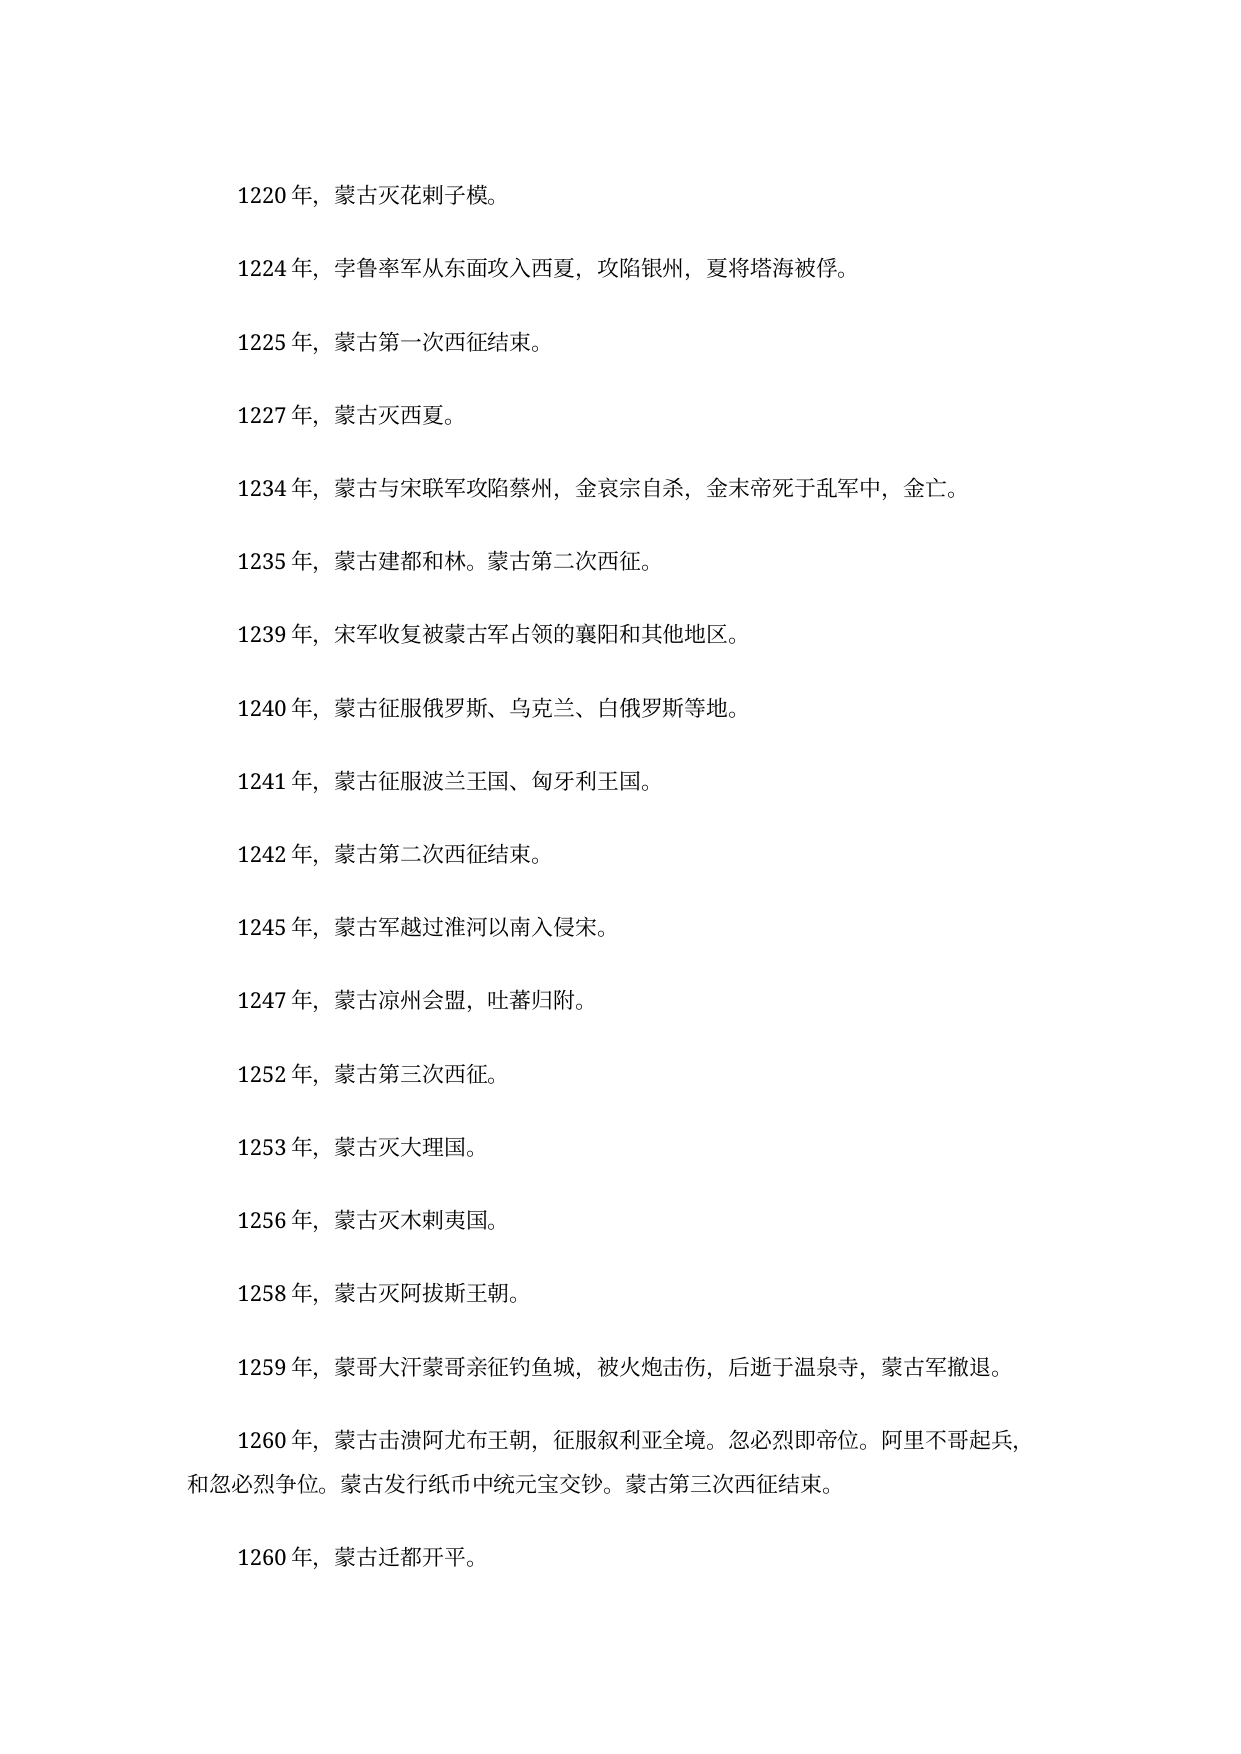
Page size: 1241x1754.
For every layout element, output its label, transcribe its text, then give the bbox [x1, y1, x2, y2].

text 1241年，蒙古征服波兰王国、匈牙利王国。 [187, 758, 1053, 802]
text 1234年，蒙古与宋联军攻陷蔡州，金哀宗自杀，金末帝死于乱军中，金亡。 [187, 465, 1053, 509]
text 1220年，蒙古灭花剌子模。 [187, 172, 1053, 216]
text 1260年，蒙古迁都开平。 [187, 1534, 1053, 1578]
text 1247年，蒙古凉州会盟，吐蕃归附。 [187, 977, 1053, 1022]
text 1256年，蒙古灭木剌夷国。 [187, 1197, 1053, 1241]
text 1258年，蒙古灭阿拔斯王朝。 [187, 1270, 1053, 1314]
text 1224年，孛鲁率军从东面攻入西夏，攻陷银州，夏将塔海被俘。 [187, 245, 1053, 289]
text 1260年，蒙古击溃阿尤布王朝，征服叙利亚全境。忽必烈即帝位。阿里不哥起兵，和忽必烈争位。蒙古发行纸币中统元宝交钞。蒙古第三次西征结束。 [187, 1417, 1053, 1505]
text 1242年，蒙古第二次西征结束。 [187, 831, 1053, 875]
text 1245年，蒙古军越过淮河以南入侵宋。 [187, 904, 1053, 948]
text 1227年，蒙古灭西夏。 [187, 392, 1053, 436]
text 1252年，蒙古第三次西征。 [187, 1051, 1053, 1095]
text 1235年，蒙古建都和林。蒙古第二次西征。 [187, 538, 1053, 582]
text 1259年，蒙哥大汗蒙哥亲征钓鱼城，被火炮击伤，后逝于温泉寺，蒙古军撤退。 [187, 1344, 1053, 1388]
text 1253年，蒙古灭大理国。 [187, 1124, 1053, 1168]
text 1240年，蒙古征服俄罗斯、乌克兰、白俄罗斯等地。 [187, 684, 1053, 729]
text 1225年，蒙古第一次西征结束。 [187, 318, 1053, 362]
text 1239年，宋军收复被蒙古军占领的襄阳和其他地区。 [187, 611, 1053, 655]
